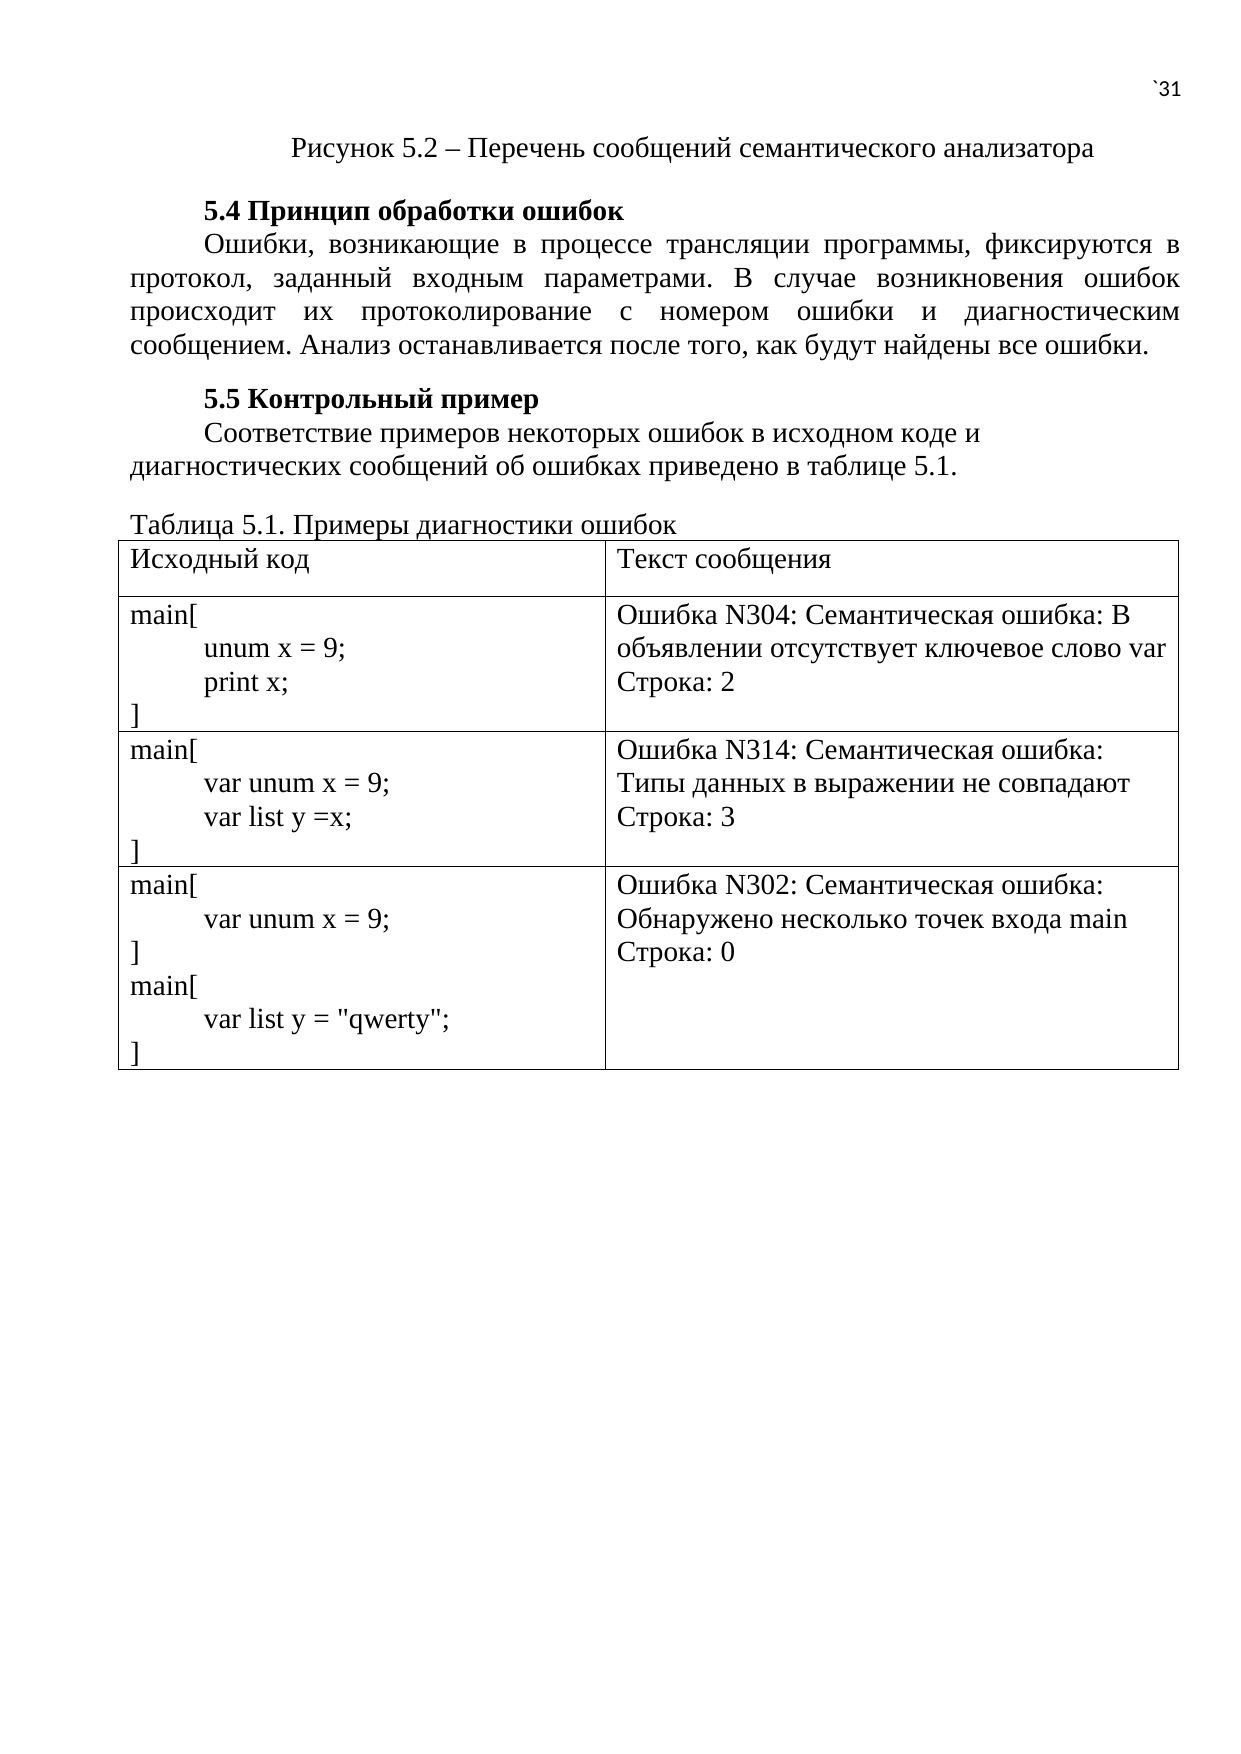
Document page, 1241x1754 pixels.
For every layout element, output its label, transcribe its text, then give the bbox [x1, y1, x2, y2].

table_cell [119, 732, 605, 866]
text Ошибки, возникающие в процессе трансляции программы, фиксируются в протокол, заданный входным параметрами. В случае возникновения ошибок происходит их протоколирование с номером ошибки и диагностическим сообщением. Анализ останавливается после того, как будут найдены все ошибки. [130, 226, 1181, 360]
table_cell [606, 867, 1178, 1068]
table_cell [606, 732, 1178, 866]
title Рисунок 5.2 – Перечень сообщений семантического анализатора [130, 130, 1181, 163]
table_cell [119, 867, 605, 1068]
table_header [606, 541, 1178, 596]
subtitle 5.5 Контрольный пример [130, 381, 1181, 415]
subtitle Таблица 5.1. Примеры диагностики ошибок [130, 507, 1181, 540]
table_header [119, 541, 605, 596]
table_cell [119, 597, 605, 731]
text Соответствие примеров некоторых ошибок в исходном коде и диагностических сообщений об ошибках приведено в таблице 5.1. [130, 415, 1181, 482]
subtitle 5.4 Принцип обработки ошибок [130, 193, 1181, 226]
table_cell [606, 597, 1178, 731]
